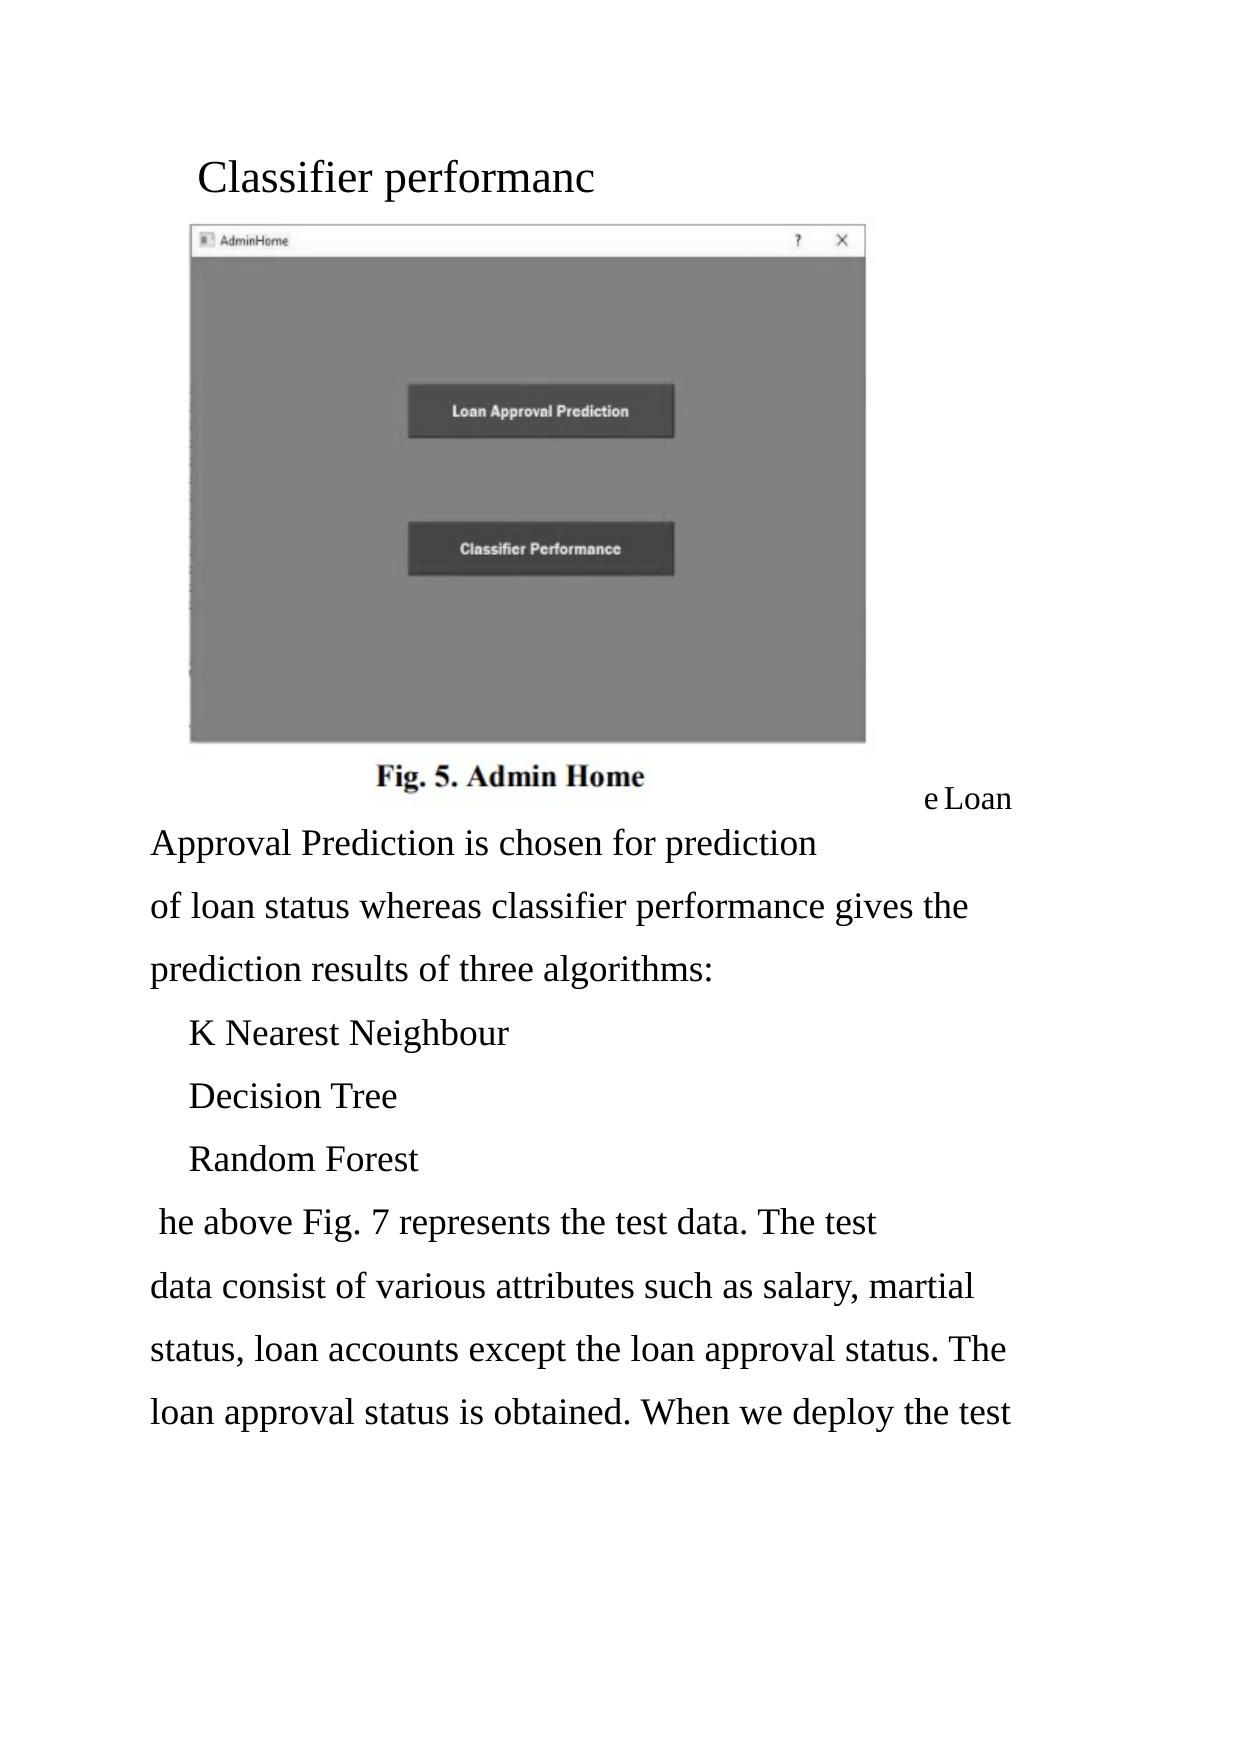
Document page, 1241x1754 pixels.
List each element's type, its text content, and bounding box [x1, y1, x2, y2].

picture [150, 205, 924, 810]
text loan approval status is obtained. When we deploy the test [150, 1389, 1090, 1433]
text data consist of various attributes such as salary, martial [150, 1263, 1090, 1306]
text  K Nearest Neighbour [150, 1010, 1090, 1053]
text status, loan accounts except the loan approval status. The [150, 1326, 1090, 1369]
text of loan status whereas classifier performance gives the [150, 883, 1090, 927]
text  Random Forest [150, 1136, 1090, 1179]
text he above Fig. 7 represents the test data. The test [150, 1199, 1090, 1243]
text prediction results of three algorithms: [150, 947, 1090, 990]
text  Decision Tree [150, 1073, 1090, 1116]
